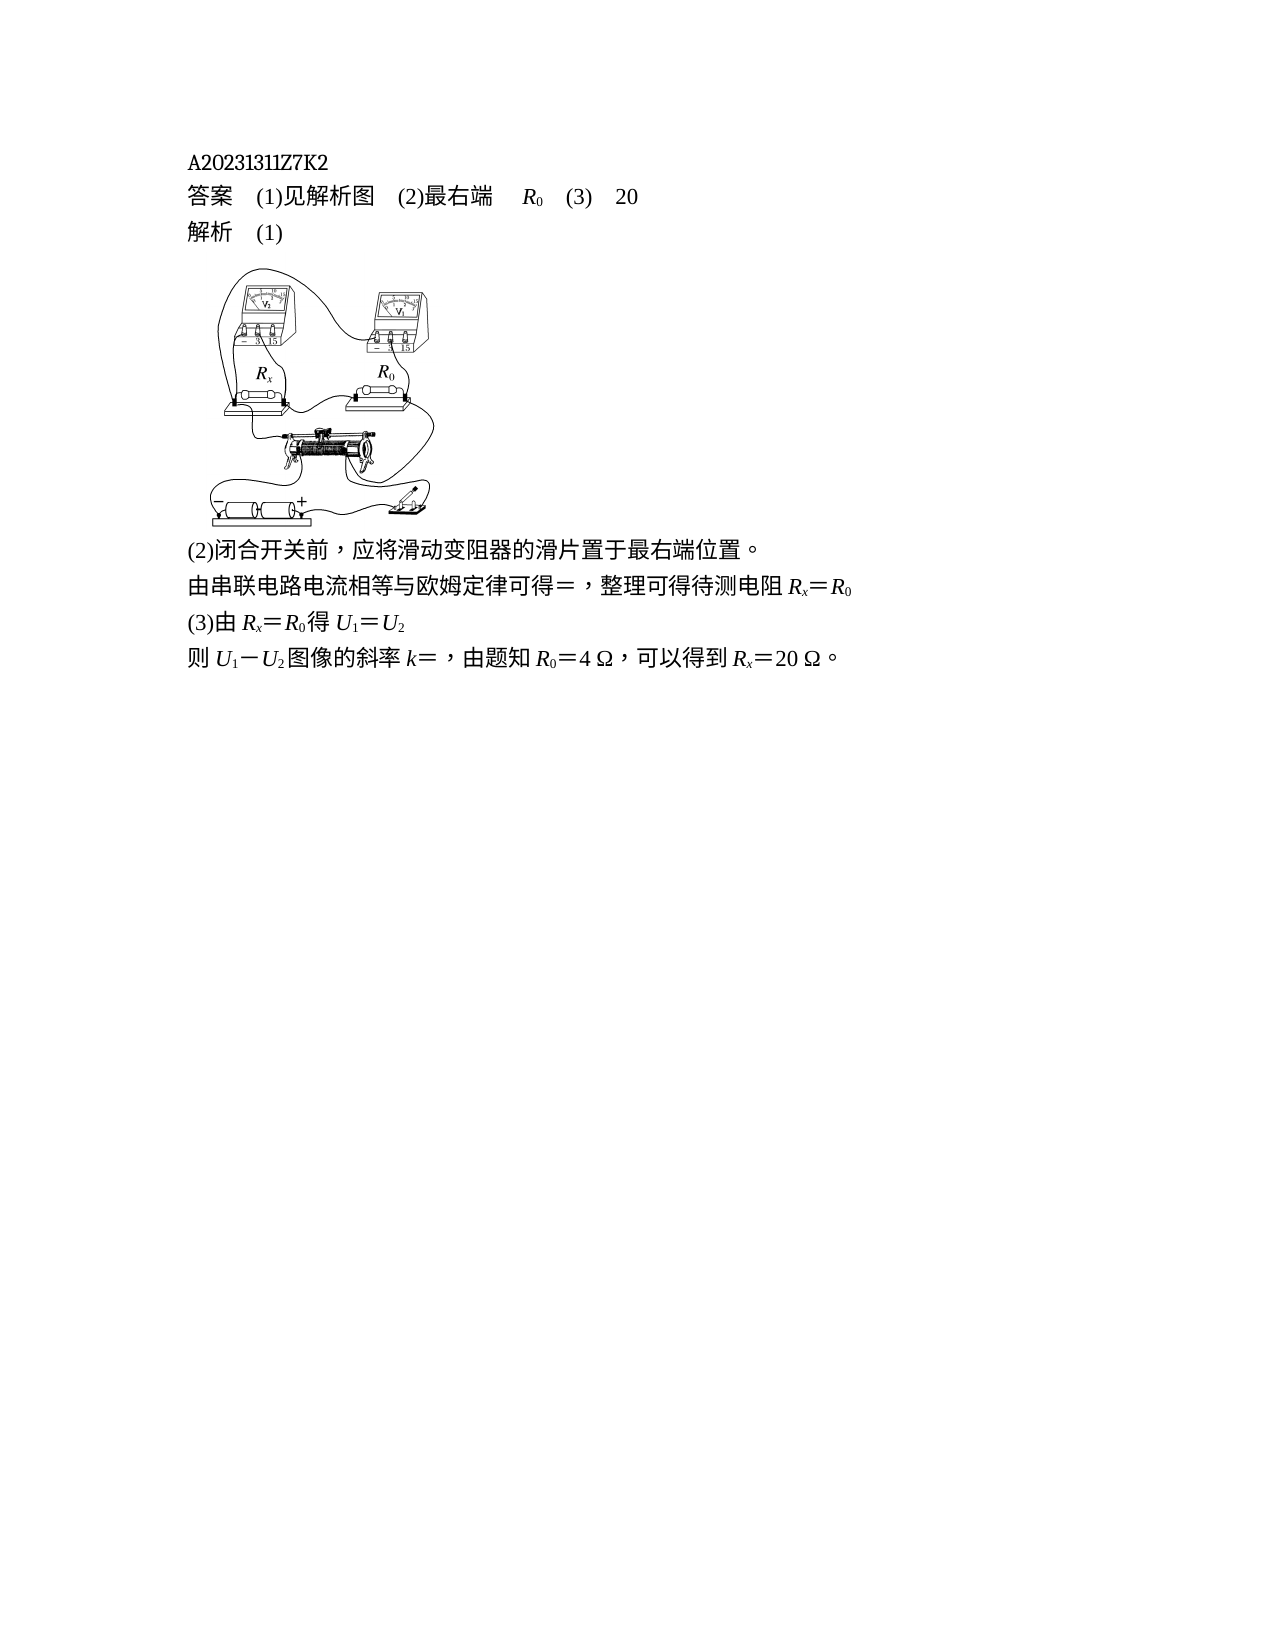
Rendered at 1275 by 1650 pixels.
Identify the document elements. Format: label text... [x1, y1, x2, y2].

text 解析 (1) [187, 216, 1087, 247]
text 答案 (1)见解析图 (2)最右端 R0 (3) 20 [187, 180, 1087, 211]
picture [206, 252, 443, 530]
text 由串联电路电流相等与欧姆定律可得＝，整理可得待测电阻Rx＝R0 [187, 569, 1087, 601]
text (3)由Rx＝R0得U1＝U2 [187, 606, 1087, 637]
text 则U1－U2图像的斜率k＝，由题知R0＝4 Ω，可以得到Rx＝20 Ω。 [187, 641, 1087, 673]
text A20231311Z7K2 [187, 150, 1087, 176]
text (2)闭合开关前，应将滑动变阻器的滑片置于最右端位置。 [187, 534, 1087, 565]
